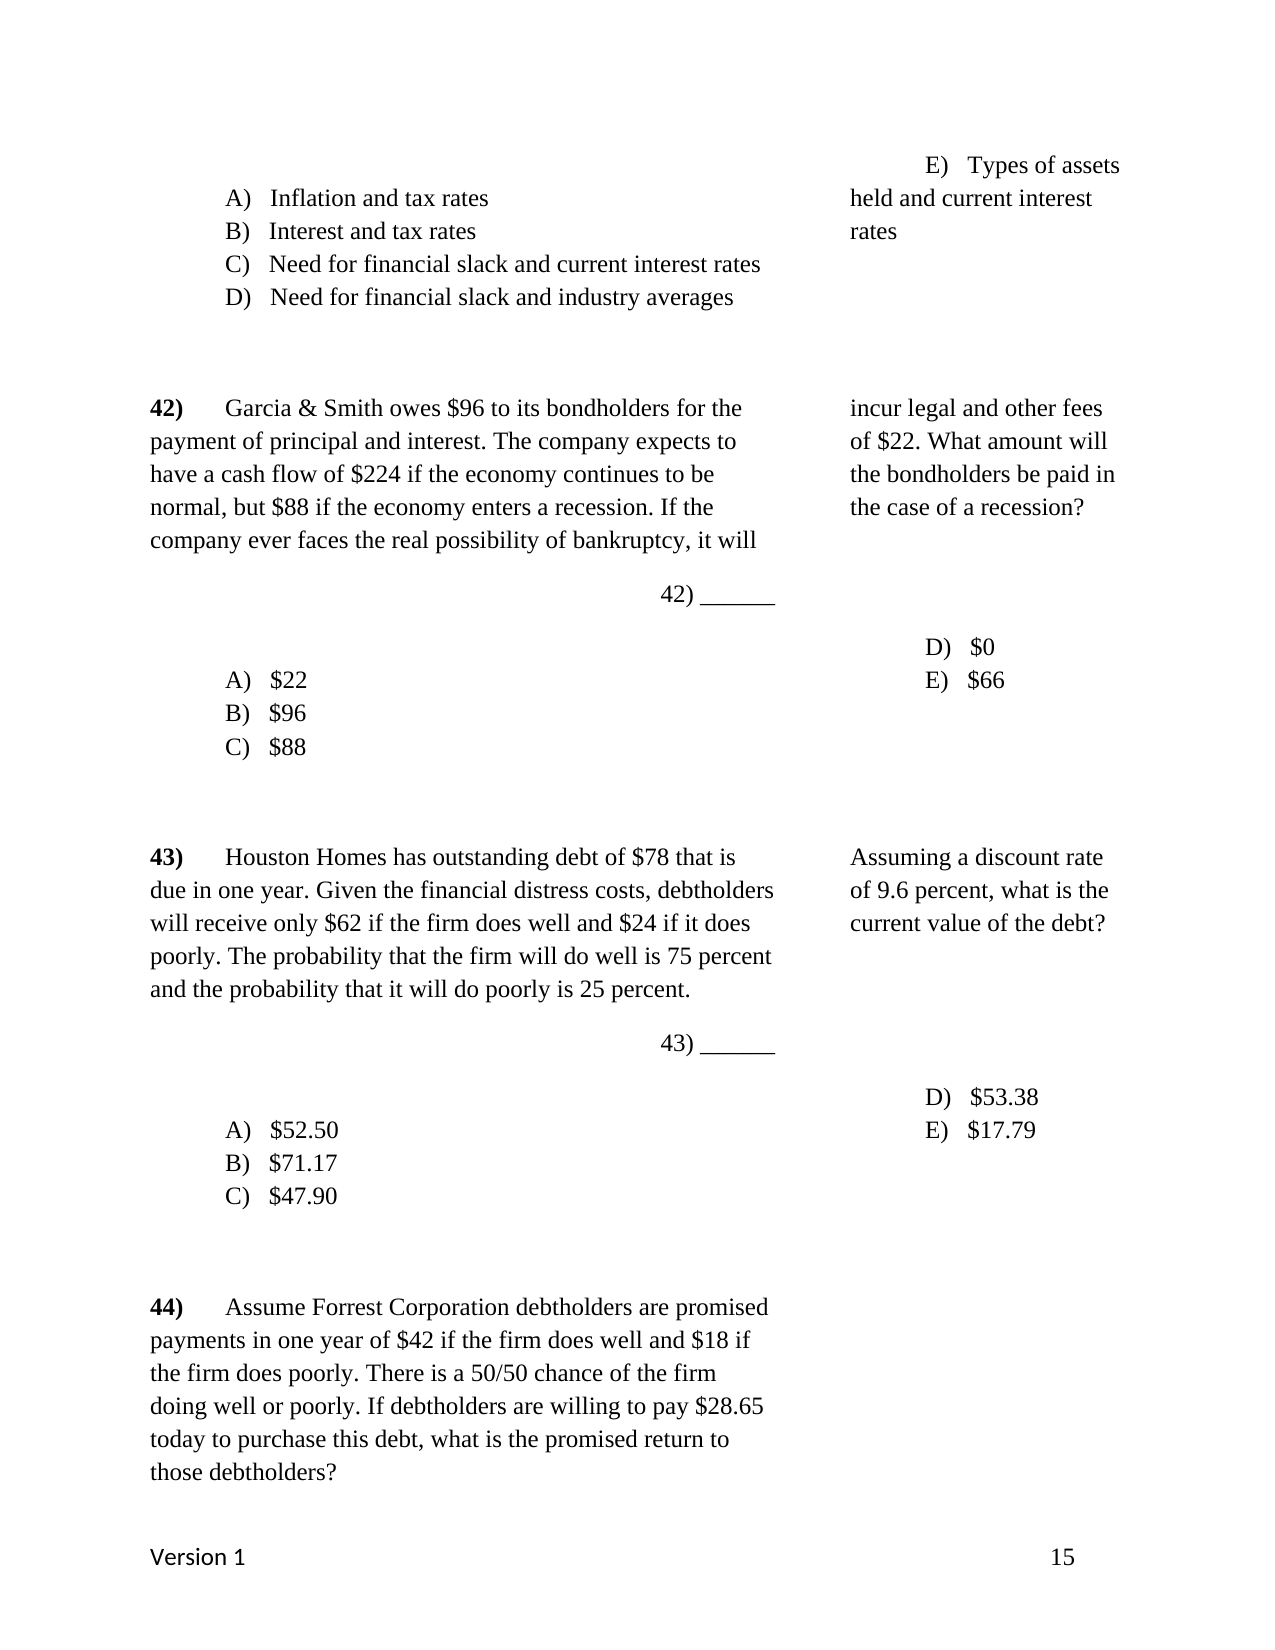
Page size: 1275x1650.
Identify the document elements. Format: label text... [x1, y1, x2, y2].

text A) $52.50 B) $71.17 C) $47.90 D) $53.38 E) $17.79 [850, 1082, 1125, 1177]
text 43) Houston Homes has outstanding debt of $78 that is due in one year. Given the financial distress costs, debtholders will receive only $62 if the firm does well and $24 if it does poorly. The probability that the firm will do well is 75 percent and the probability that it will do poorly is 25 percent. Assuming a discount rate of 9.6 percent, what is the current value of the debt? [150, 842, 775, 1003]
text A) $22 B) $96 C) $88 D) $0 E) $66 [150, 632, 775, 760]
text A) $52.50 B) $71.17 C) $47.90 D) $53.38 E) $17.79 [150, 1082, 775, 1210]
text A) $22 B) $96 C) $88 D) $0 E) $66 [850, 632, 1125, 727]
text A) Inflation and tax rates B) Interest and tax rates C) Need for financial slack and current interest rates D) Need for financial slack and industry averages E) Types of assets held and current interest rates [150, 150, 775, 311]
text 42) Garcia & Smith owes $96 to its bondholders for the payment of principal and interest. The company expects to have a cash flow of $224 if the economy continues to be normal, but $88 if the economy enters a recession. If the company ever faces the real possibility of bankruptcy, it will incur legal and other fees of $22. What amount will the bondholders be paid in the case of a recession? [150, 393, 775, 553]
text 42) ______ [150, 579, 775, 607]
text 44) Assume Forrest Corporation debtholders are promised payments in one year of $42 if the firm does well and $18 if the firm does poorly. There is a 50/50 chance of the firm doing well or poorly. If debtholders are willing to pay $28.65 today to purchase this debt, what is the promised return to those debtholders? [150, 1292, 775, 1486]
text 43) Houston Homes has outstanding debt of $78 that is due in one year. Given the financial distress costs, debtholders will receive only $62 if the firm does well and $24 if it does poorly. The probability that the firm will do well is 75 percent and the probability that it will do poorly is 25 percent. Assuming a discount rate of 9.6 percent, what is the current value of the debt? [850, 842, 1125, 937]
text A) Inflation and tax rates B) Interest and tax rates C) Need for financial slack and current interest rates D) Need for financial slack and industry averages E) Types of assets held and current interest rates [850, 150, 1125, 278]
text 43) ______ [150, 1028, 775, 1057]
text 42) Garcia & Smith owes $96 to its bondholders for the payment of principal and interest. The company expects to have a cash flow of $224 if the economy continues to be normal, but $88 if the economy enters a recession. If the company ever faces the real possibility of bankruptcy, it will incur legal and other fees of $22. What amount will the bondholders be paid in the case of a recession? [850, 393, 1125, 521]
